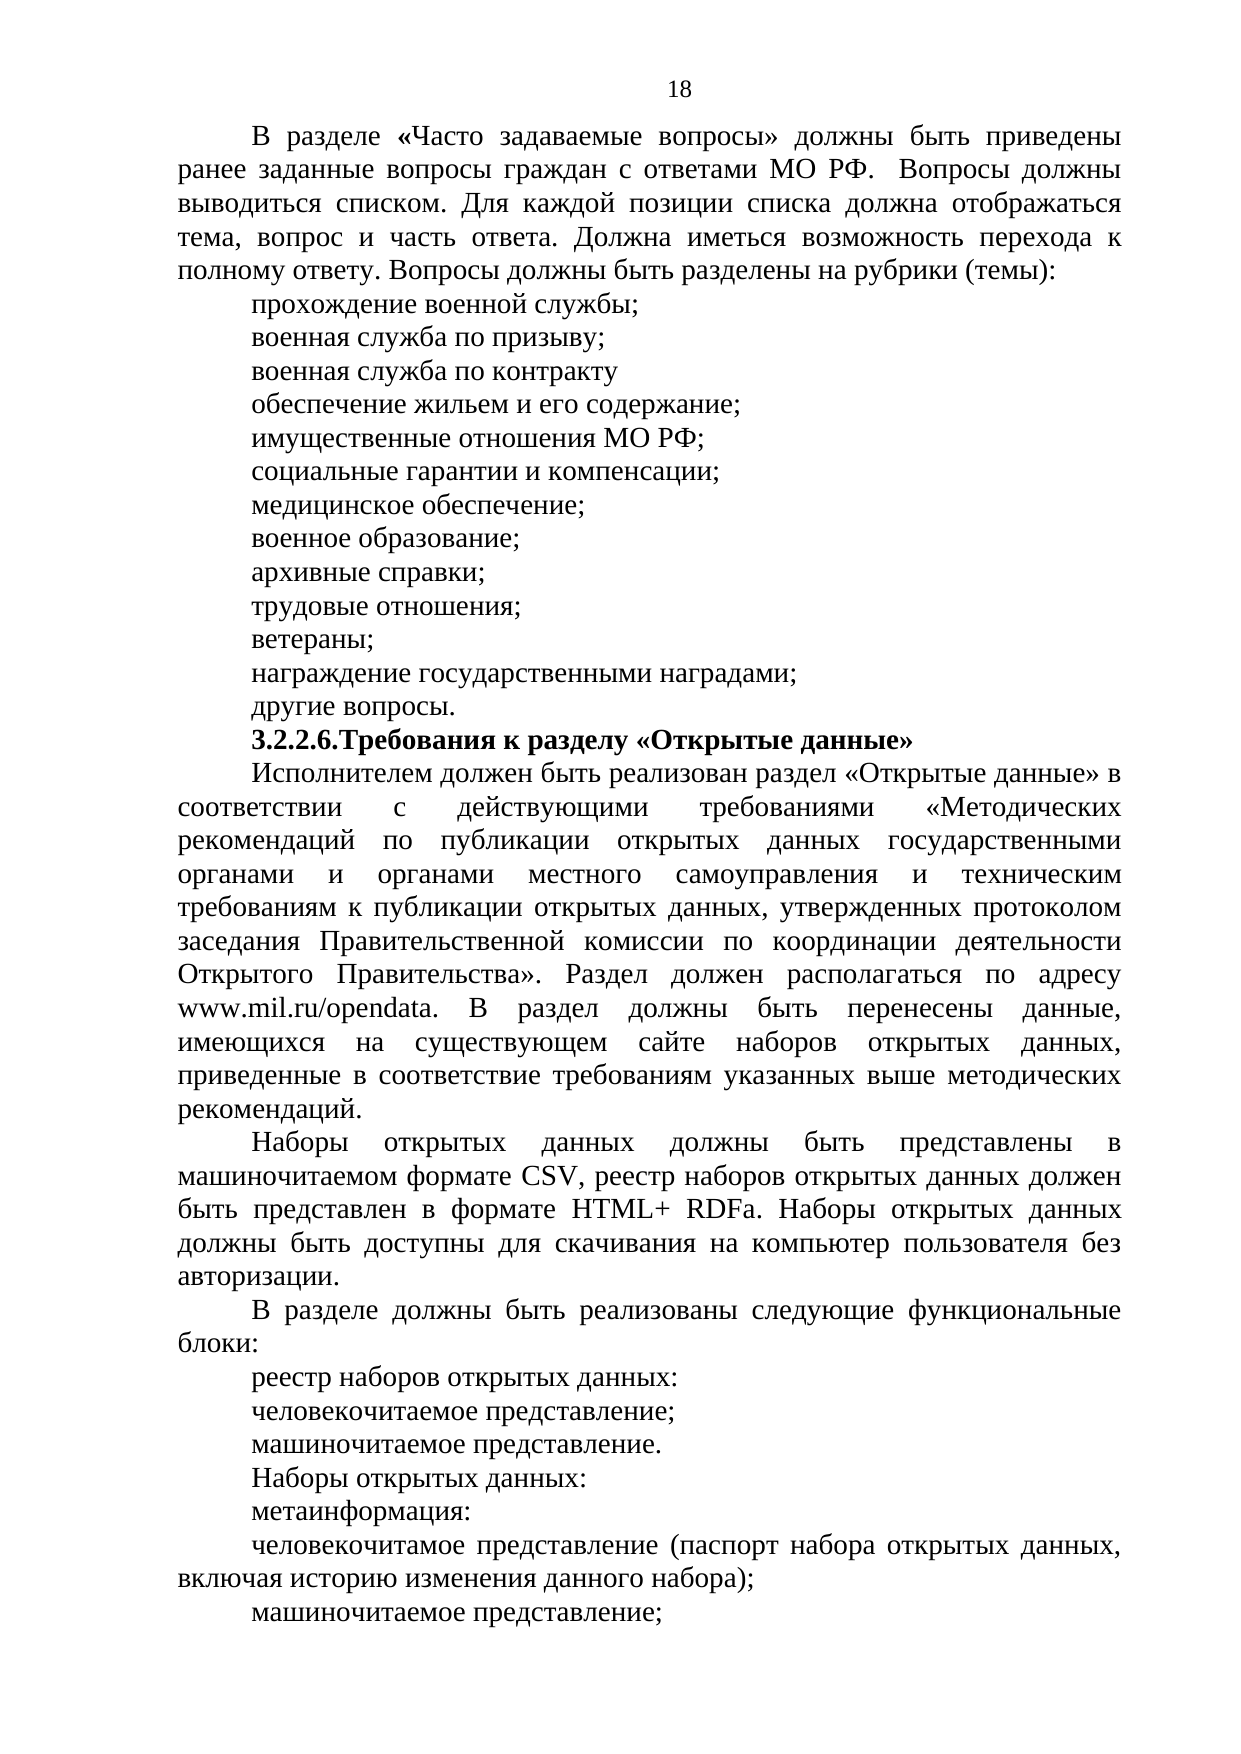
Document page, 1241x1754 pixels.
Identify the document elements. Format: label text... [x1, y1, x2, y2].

text человекочитаемое представление; [177, 1393, 1122, 1426]
text другие вопросы. [177, 688, 1122, 722]
text медицинское обеспечение; [177, 487, 1122, 521]
text машиночитаемое представление. [177, 1426, 1122, 1460]
text имущественные отношения МО РФ; [177, 420, 1122, 453]
text военная служба по призыву; [177, 319, 1122, 353]
text социальные гарантии и компенсации; [177, 453, 1122, 487]
list Требования к разделу «Открытые данные» [207, 722, 1122, 755]
text военное образование; [177, 521, 1122, 554]
text обеспечение жильем и его содержание; [177, 386, 1122, 420]
text Исполнителем должен быть реализован раздел «Открытые данные» в соответствии с действующими требованиями «Методических рекомендаций по публикации открытых данных государственными органами и органами местного самоуправления и техническим требованиям к публикации открытых данных, утвержденных протоколом заседания Правительственной комиссии по координации деятельности Открытого Правительства». Раздел должен располагаться по адресу www.mil.ru/opendata. В раздел должны быть перенесены данные, имеющихся на существующем сайте наборов открытых данных, приведенные в соответствие требованиям указанных выше методических рекомендаций. [177, 755, 1122, 1124]
text архивные справки; [177, 554, 1122, 588]
text награждение государственными наградами; [177, 655, 1122, 688]
text Наборы открытых данных: [177, 1460, 1122, 1493]
text трудовые отношения; [177, 588, 1122, 621]
text реестр наборов открытых данных: [177, 1359, 1122, 1393]
text человекочитамое представление (паспорт набора открытых данных, включая историю изменения данного набора); [177, 1527, 1122, 1594]
text прохождение военной службы; [177, 286, 1122, 319]
text военная служба по контракту [177, 353, 1122, 386]
text метаинформация: [177, 1493, 1122, 1527]
text машиночитаемое представление; [177, 1594, 1122, 1627]
text Наборы открытых данных должны быть представлены в машиночитаемом формате CSV, реестр наборов открытых данных должен быть представлен в формате HTML+ RDFa. Наборы открытых данных должны быть доступны для скачивания на компьютер пользователя без авторизации. [177, 1124, 1122, 1292]
text В разделе должны быть реализованы следующие функциональные блоки: [177, 1292, 1122, 1359]
text В разделе «Часто задаваемые вопросы» должны быть приведены ранее заданные вопросы граждан с ответами МО РФ. Вопросы должны выводиться списком. Для каждой позиции списка должна отображаться тема, вопрос и часть ответа. Должна иметься возможность перехода к полному ответу. Вопросы должны быть разделены на рубрики (темы): [177, 118, 1122, 286]
text ветераны; [177, 621, 1122, 655]
